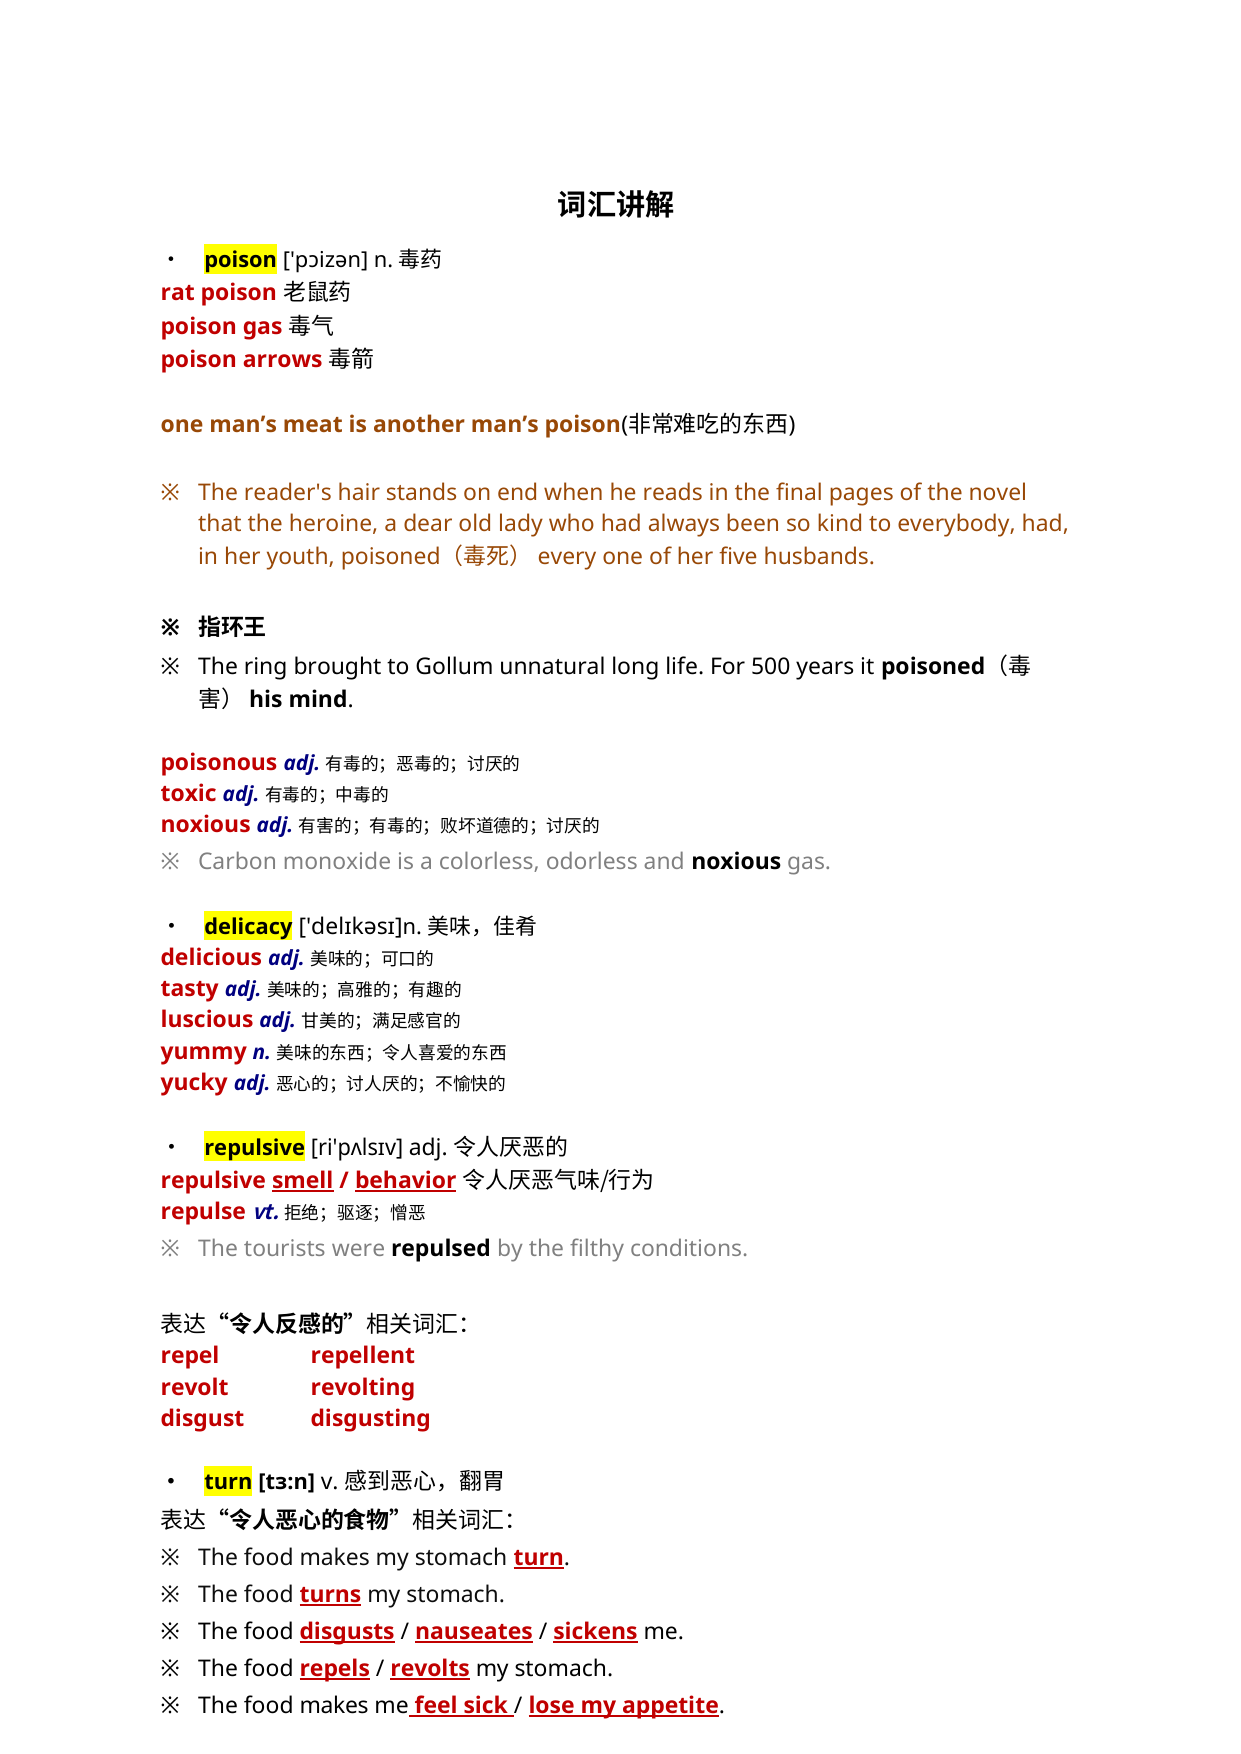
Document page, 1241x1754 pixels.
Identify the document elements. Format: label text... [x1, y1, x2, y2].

text revolt revolting [160, 1370, 1071, 1402]
list Carbon monoxide is a colorless, odorless and noxious gas. [160, 845, 1071, 876]
list The ring brought to Gollum unnatural long life. For 500 years it poisoned（毒害） his mind. [160, 648, 1071, 714]
list 指环王 [160, 608, 1071, 642]
text tasty adj. 美味的；高雅的；有趣的 [160, 972, 1071, 1003]
text delicious adj. 美味的；可口的 [160, 941, 1071, 972]
list The food disgusts / nauseates / sickens me. [160, 1615, 1071, 1646]
text luscious adj. 甘美的；满足感官的 [160, 1003, 1071, 1034]
text yummy n. 美味的东西；令人喜爱的东西 [160, 1034, 1071, 1066]
text repulse vt. 拒绝；驱逐；憎恶 [160, 1195, 252, 1226]
text 表达“令人恶心的食物”相关词汇： [160, 1502, 1071, 1535]
text repulse vt. 拒绝；驱逐；憎恶 [284, 1195, 1071, 1226]
list The tourists were repulsed by the filthy conditions. [160, 1232, 1071, 1263]
text 表达“令人反感的”相关词汇： [160, 1306, 1071, 1339]
text repel repellent [160, 1339, 1071, 1370]
list poison ['pɔizən] n. 毒药 [160, 242, 1071, 274]
text toxic adj. 有毒的；中毒的 [160, 777, 1071, 808]
text rat poison 老鼠药 [160, 274, 1071, 307]
list delicacy ['delɪkəsɪ]n. 美味，佳肴 [160, 907, 1071, 941]
text noxious adj. 有害的；有毒的；败坏道德的；讨厌的 [160, 808, 1071, 839]
list repulsive [ri'pʌlsɪv] adj. 令人厌恶的 [160, 1128, 1071, 1162]
list The food makes my stomach turn. [160, 1541, 1071, 1572]
text one man’s meat is another man’s poison(非常难吃的东西) [160, 405, 1071, 439]
list The food repels / revolts my stomach. [160, 1652, 1071, 1683]
list The food makes me feel sick / lose my appetite. [160, 1689, 1071, 1720]
list The food turns my stomach. [160, 1578, 1071, 1609]
list The reader's hair stands on end when he reads in the final pages of the novel that the heroine, a dear old lady who had always been so kind to everybody, had, in her youth, poisoned（毒死） every one of her five husbands. [160, 476, 1071, 572]
text disgust disgusting [160, 1402, 1071, 1433]
text poison arrows 毒箭 [160, 341, 1071, 374]
text poison gas 毒气 [160, 307, 1071, 341]
subtitle 词汇讲解 [160, 181, 1071, 223]
text yucky adj. 恶心的；讨人厌的；不愉快的 [160, 1066, 1071, 1097]
text poisonous adj. 有毒的；恶毒的；讨厌的 [160, 746, 1071, 777]
list turn [tɜ:n] v. 感到恶心，翻胃 [160, 1463, 1071, 1496]
text repulsive smell / behavior 令人厌恶气味/行为 [160, 1162, 1071, 1195]
